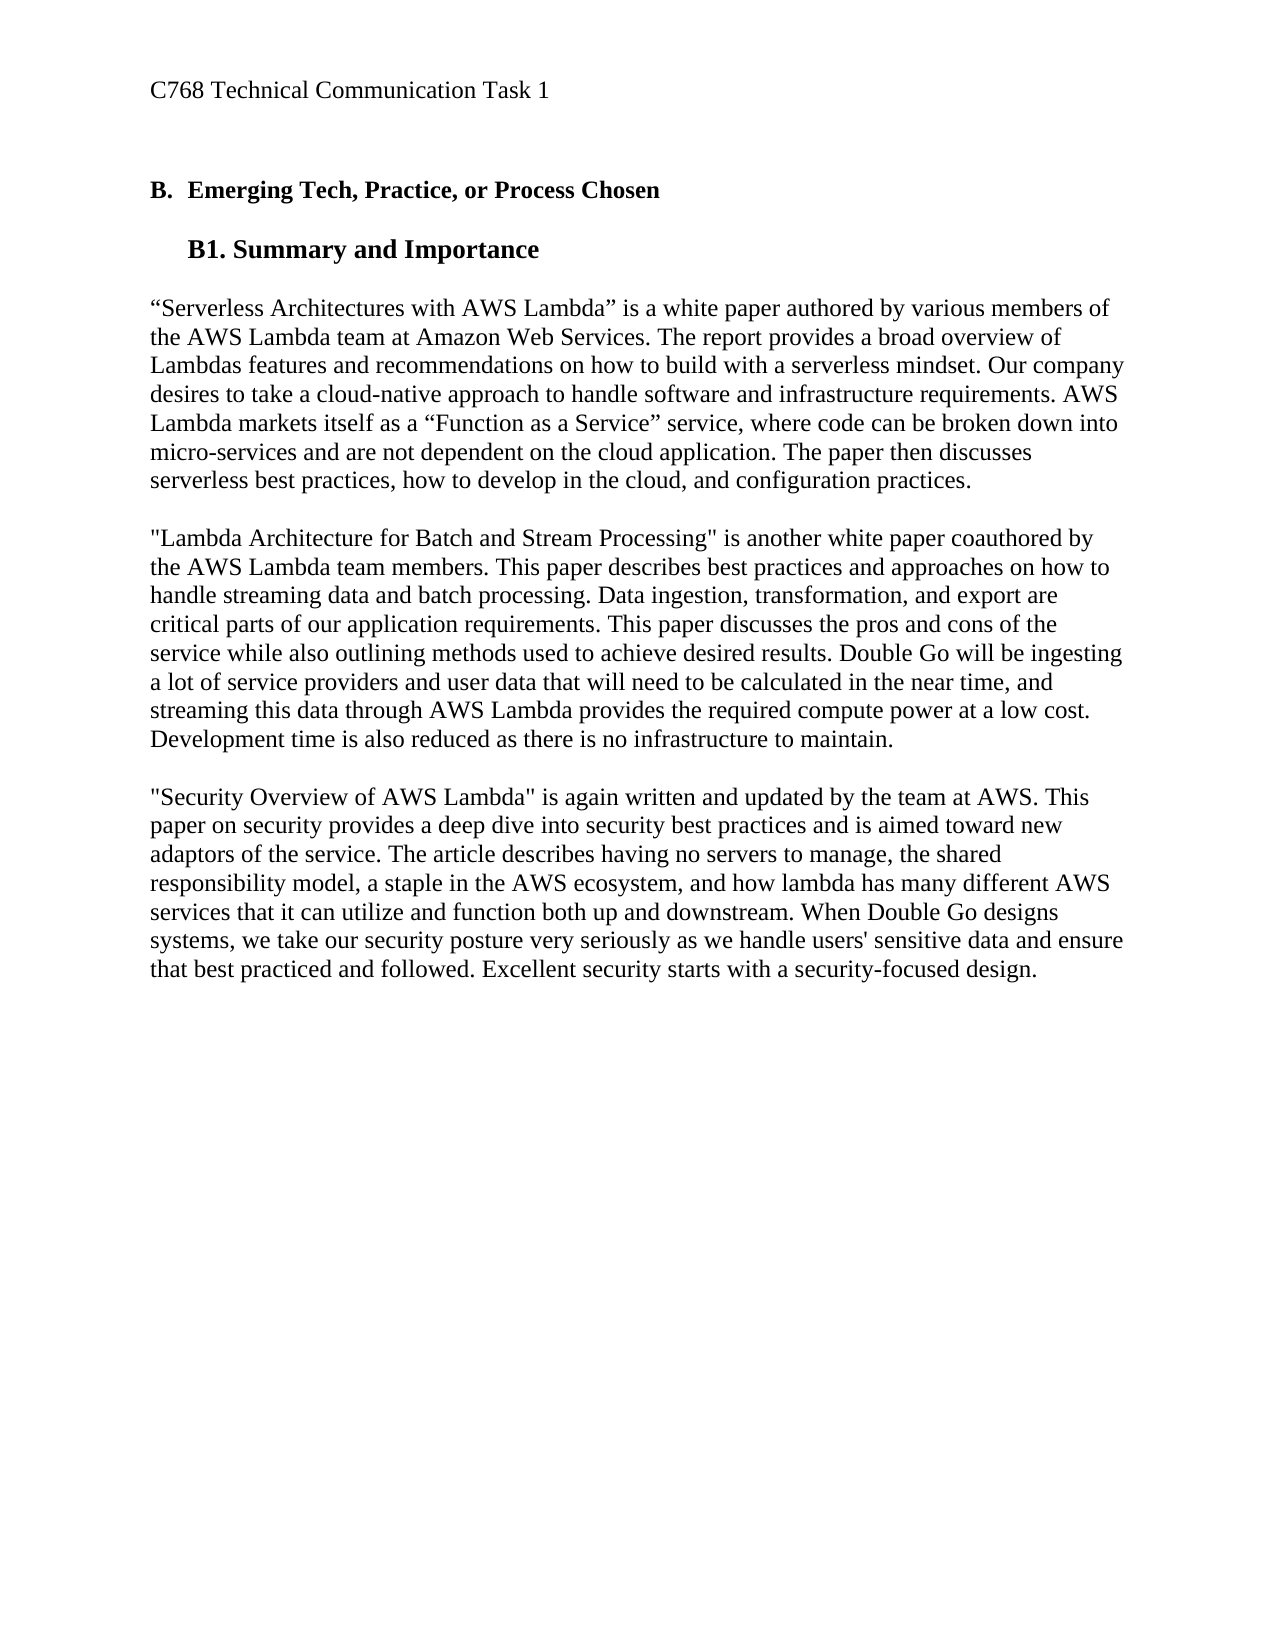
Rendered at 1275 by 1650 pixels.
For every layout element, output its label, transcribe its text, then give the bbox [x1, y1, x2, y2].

text "Security Overview of AWS Lambda" is again written and updated by the team at AWS. This paper on security provides a deep dive into security best practices and is aimed toward new adaptors of the service. The article describes having no servers to manage, the shared responsibility model, a staple in the AWS ecosystem, and how lambda has many different AWS services that it can utilize and function both up and downstream. When Double Go designs systems, we take our security posture very seriously as we handle users' sensitive data and ensure that best practiced and followed. Excellent security starts with a security-focused design. [150, 782, 1125, 983]
subtitle B1. Summary and Importance [150, 233, 1125, 264]
subtitle Emerging Tech, Practice, or Process Chosen [150, 175, 1125, 204]
text “Serverless Architectures with AWS Lambda” is a white paper authored by various members of the AWS Lambda team at Amazon Web Services. The report provides a broad overview of Lambdas features and recommendations on how to build with a serverless mindset. Our company desires to take a cloud-native approach to handle software and infrastructure requirements. AWS Lambda markets itself as a “Function as a Service” service, where code can be broken down into micro-services and are not dependent on the cloud application. The paper then discusses serverless best practices, how to develop in the cloud, and configuration practices. [150, 293, 1125, 494]
text "Lambda Architecture for Batch and Stream Processing" is another white paper coauthored by the AWS Lambda team members. This paper describes best practices and approaches on how to handle streaming data and batch processing. Data ingestion, transformation, and export are critical parts of our application requirements. This paper discusses the pros and cons of the service while also outlining methods used to achieve desired results. Double Go will be ingesting a lot of service providers and user data that will need to be calculated in the near time, and streaming this data through AWS Lambda provides the required compute power at a low cost. Development time is also reduced as there is no infrastructure to maintain. [150, 523, 1125, 753]
